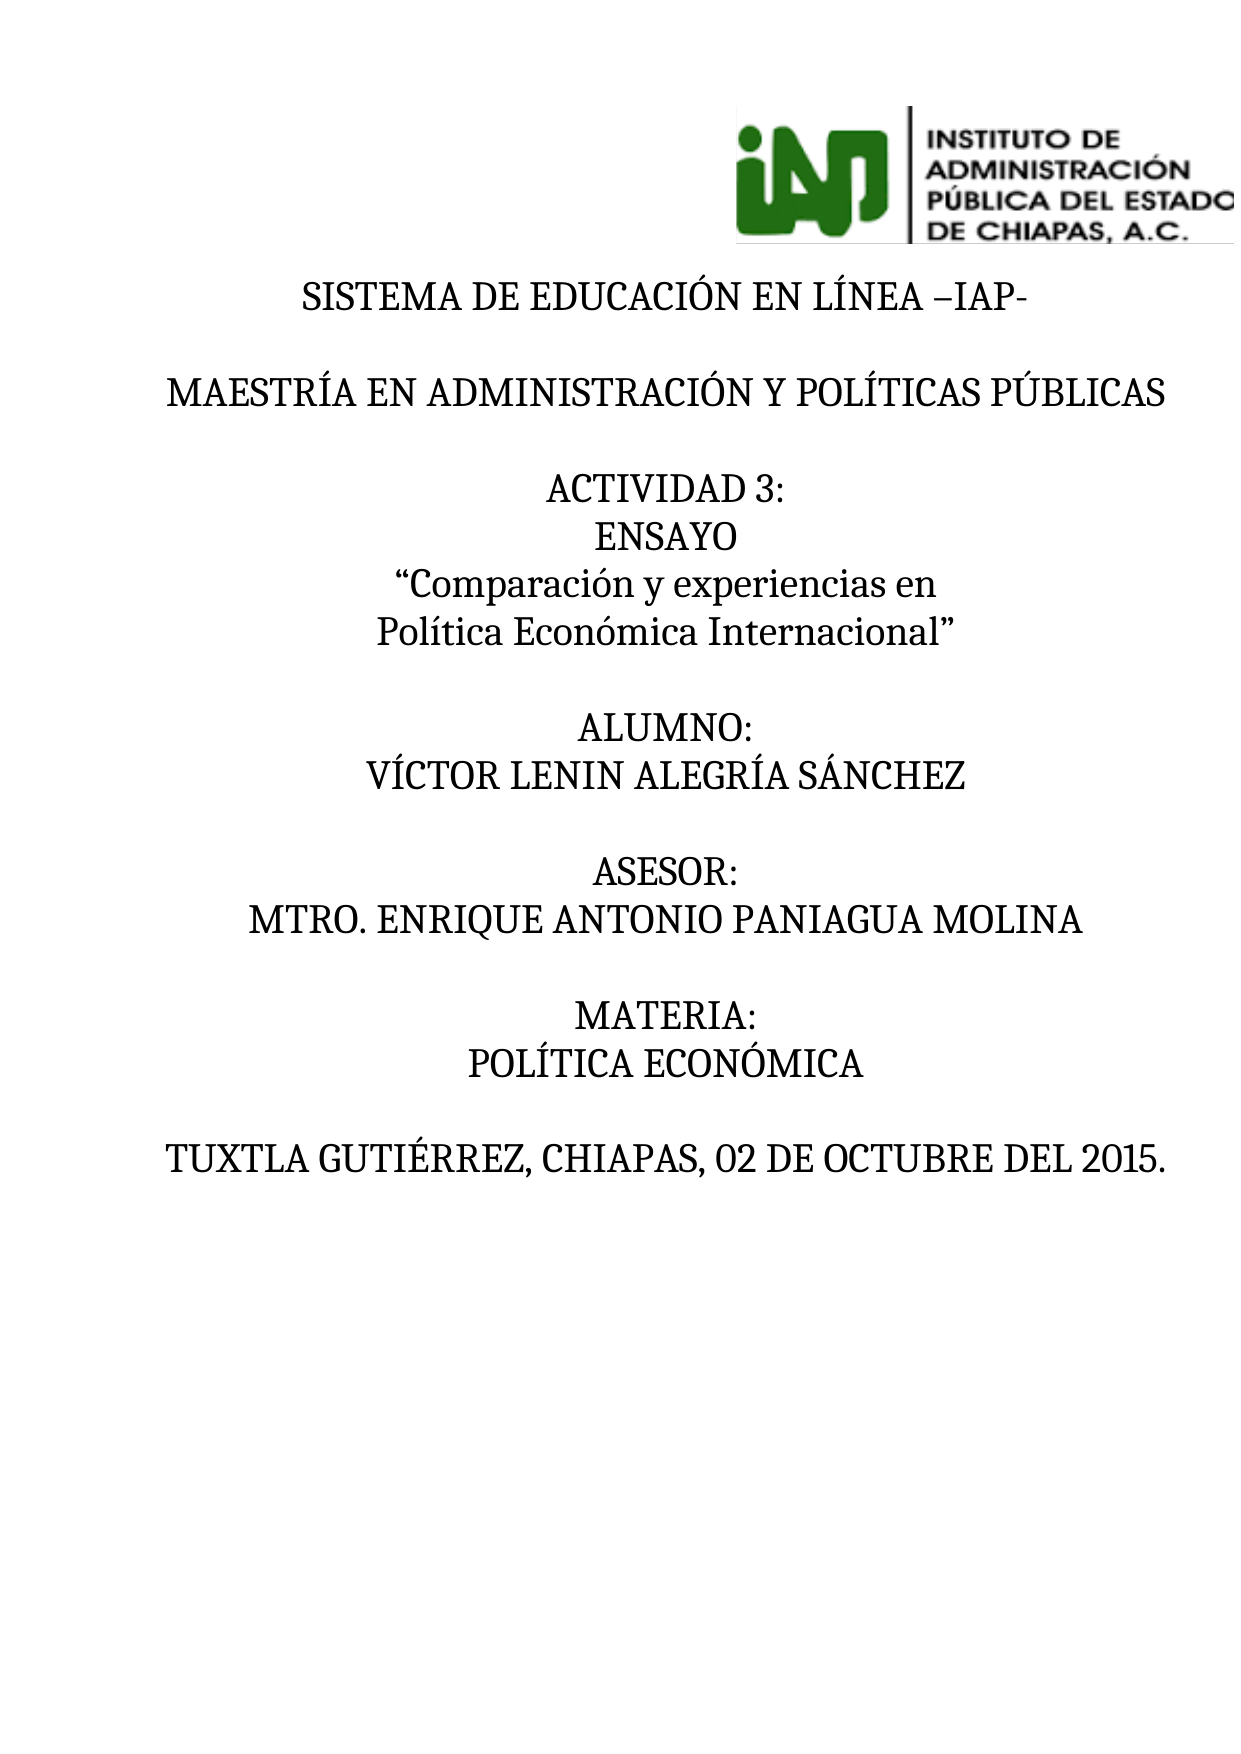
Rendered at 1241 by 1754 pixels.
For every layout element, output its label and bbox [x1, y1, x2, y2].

picture [736, 106, 1234, 244]
